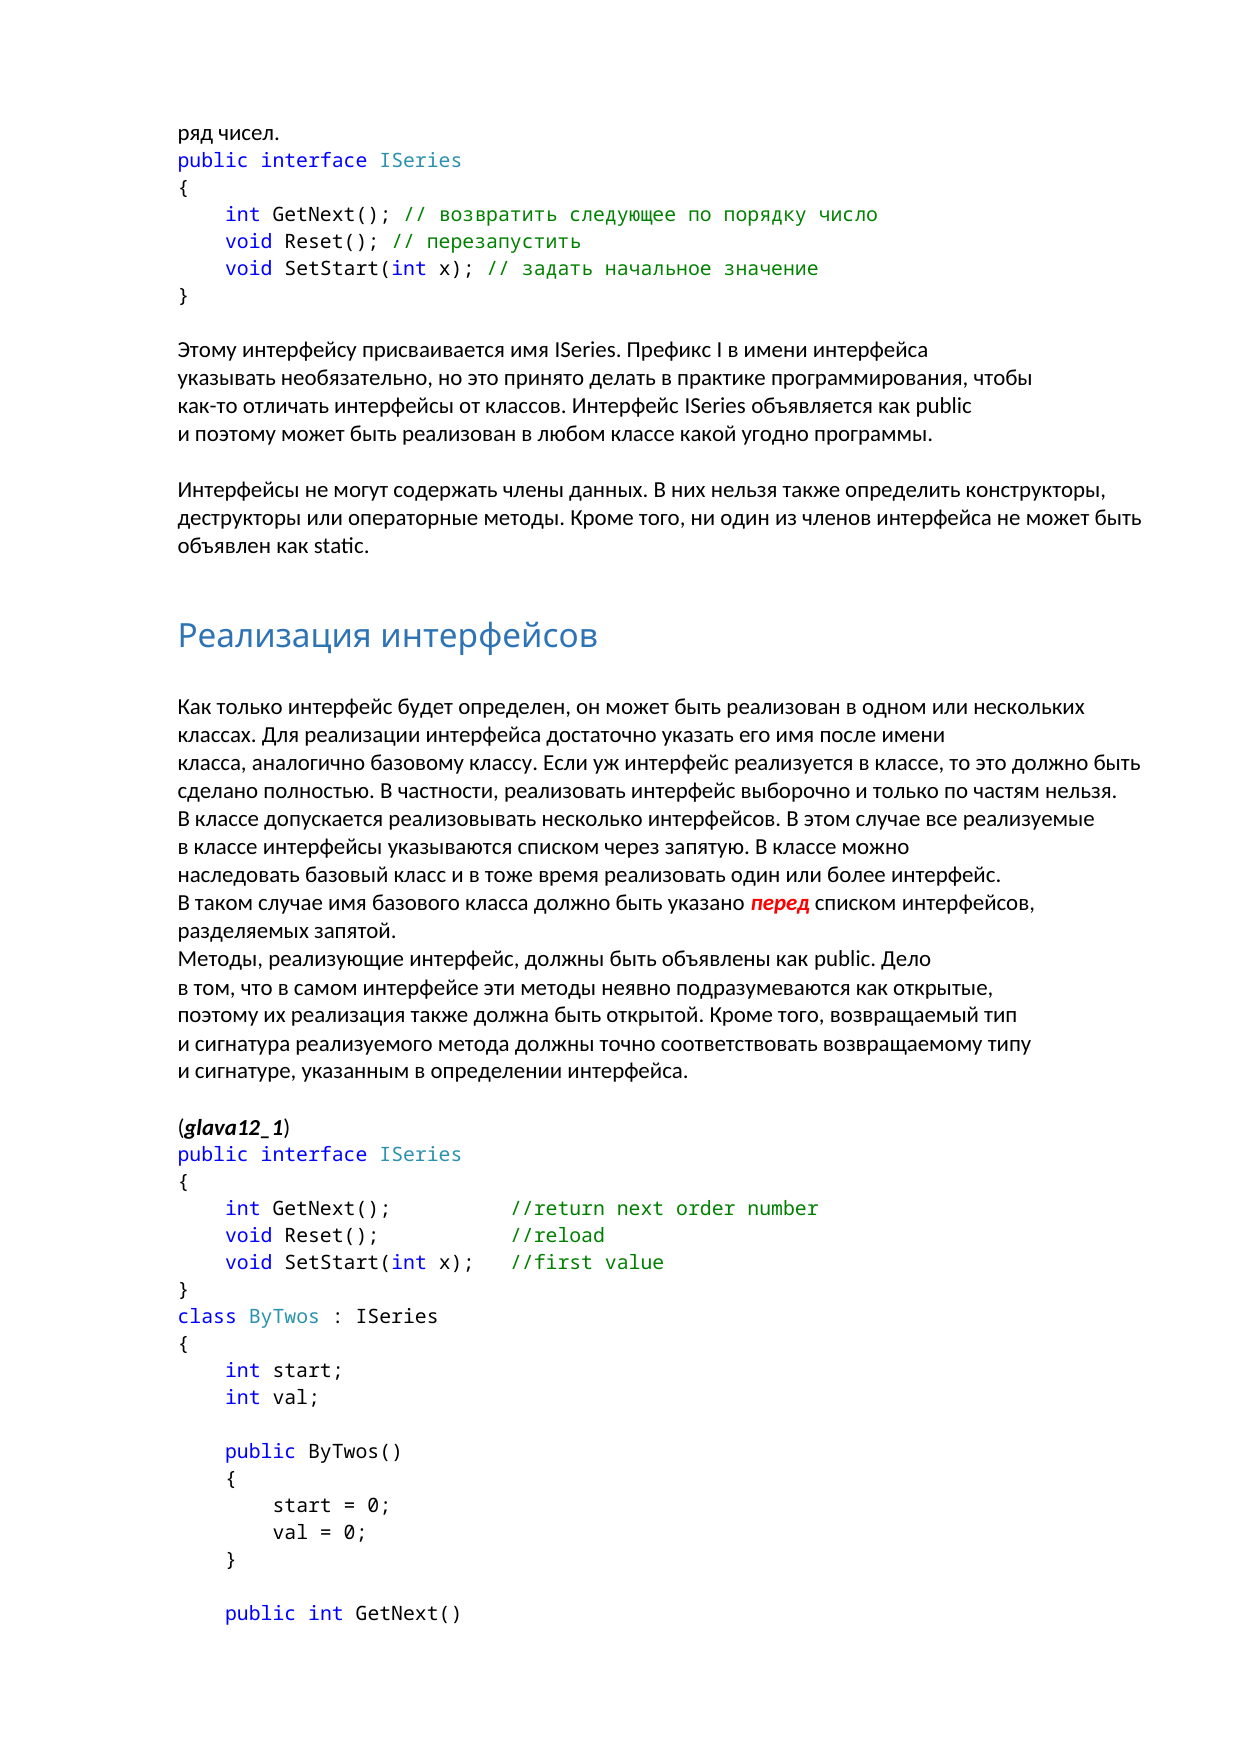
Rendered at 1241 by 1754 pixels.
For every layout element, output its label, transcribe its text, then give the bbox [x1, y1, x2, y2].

text в классе интерфейсы указываются списком через запятую. В классе можно [177, 832, 1152, 861]
text start = 0; [177, 1491, 1152, 1518]
text В классе допускается реализовывать несколько интерфейсов. В этом случае все реализуемые [177, 804, 1152, 832]
text Как только интерфейс будет определен, он может быть реализован в одном или нескольких [177, 692, 1152, 720]
text { [177, 1329, 1152, 1357]
text и поэтому может быть реализован в любом классе какой угодно программы. [177, 419, 1152, 447]
text класса, аналогично базовому классу. Если уж интерфейс реализуется в классе, то это должно быть сделано полностью. В частности, реализовать интерфейс выборочно и только по частям нельзя. [177, 748, 1152, 804]
text Интерфейсы не могут содержать члены данных. В них нельзя также определить конструкторы, деструкторы или операторные методы. Кроме того, ни один из членов интерфейса не может быть [177, 475, 1152, 531]
text } [177, 1276, 1152, 1303]
text наследовать базовый класс и в тоже время реализовать один или более интерфейс. [177, 861, 1152, 888]
text public ByTwos() [177, 1437, 1152, 1464]
text Этому интерфейсу присваивается имя ISeries. Префикс I в имени интерфейса [177, 335, 1152, 363]
text объявлен как static. [177, 531, 1152, 559]
text (glava12_1) [177, 1113, 1152, 1141]
text и сигнатуре, указанным в определении интерфейса. [177, 1057, 1152, 1085]
subtitle Реализация интерфейсов [177, 612, 1152, 658]
text public interface ISeries [177, 1141, 1152, 1168]
text void Reset(); // перезапустить [177, 227, 1152, 254]
text } [177, 1545, 1152, 1572]
text указывать необязательно, но это принято делать в практике программирования, чтобы [177, 363, 1152, 391]
text void SetStart(int х); // задать начальное значение [177, 254, 1152, 281]
text Методы, реализующие интерфейс, должны быть объявлены как public. Дело [177, 944, 1152, 973]
text public int GetNext() [177, 1599, 1152, 1626]
text public interface ISeries [177, 146, 1152, 173]
text { [177, 1464, 1152, 1491]
text void SetStart(int x); //first value [177, 1249, 1152, 1276]
text int GetNext(); //return next order number [177, 1195, 1152, 1222]
text ряд чисел. [177, 118, 1152, 146]
text и сигнатура реализуемого метода должны точно соответствовать возвращаемому типу [177, 1029, 1152, 1057]
text в том, что в самом интерфейсе эти методы неявно подразумеваются как открытые, [177, 973, 1152, 1001]
text В таком случае имя базового класса должно быть указано перед списком интерфейсов, [177, 888, 1152, 917]
text int val; [177, 1383, 1152, 1411]
text классах. Для реализации интерфейса достаточно указать его имя после имени [177, 720, 1152, 748]
text class ByTwos : ISeries [177, 1303, 1152, 1329]
text разделяемых запятой. [177, 917, 1152, 944]
text { [177, 1168, 1152, 1195]
text { [177, 173, 1152, 200]
text } [177, 281, 1152, 308]
text как-то отличать интерфейсы от классов. Интерфейс ISeries объявляется как public [177, 391, 1152, 419]
text void Reset(); //reload [177, 1222, 1152, 1249]
text val = 0; [177, 1518, 1152, 1545]
text int start; [177, 1357, 1152, 1383]
text поэтому их реализация также должна быть открытой. Кроме того, возвращаемый тип [177, 1001, 1152, 1029]
text int GetNext(); // возвратить следующее по порядку число [177, 200, 1152, 227]
